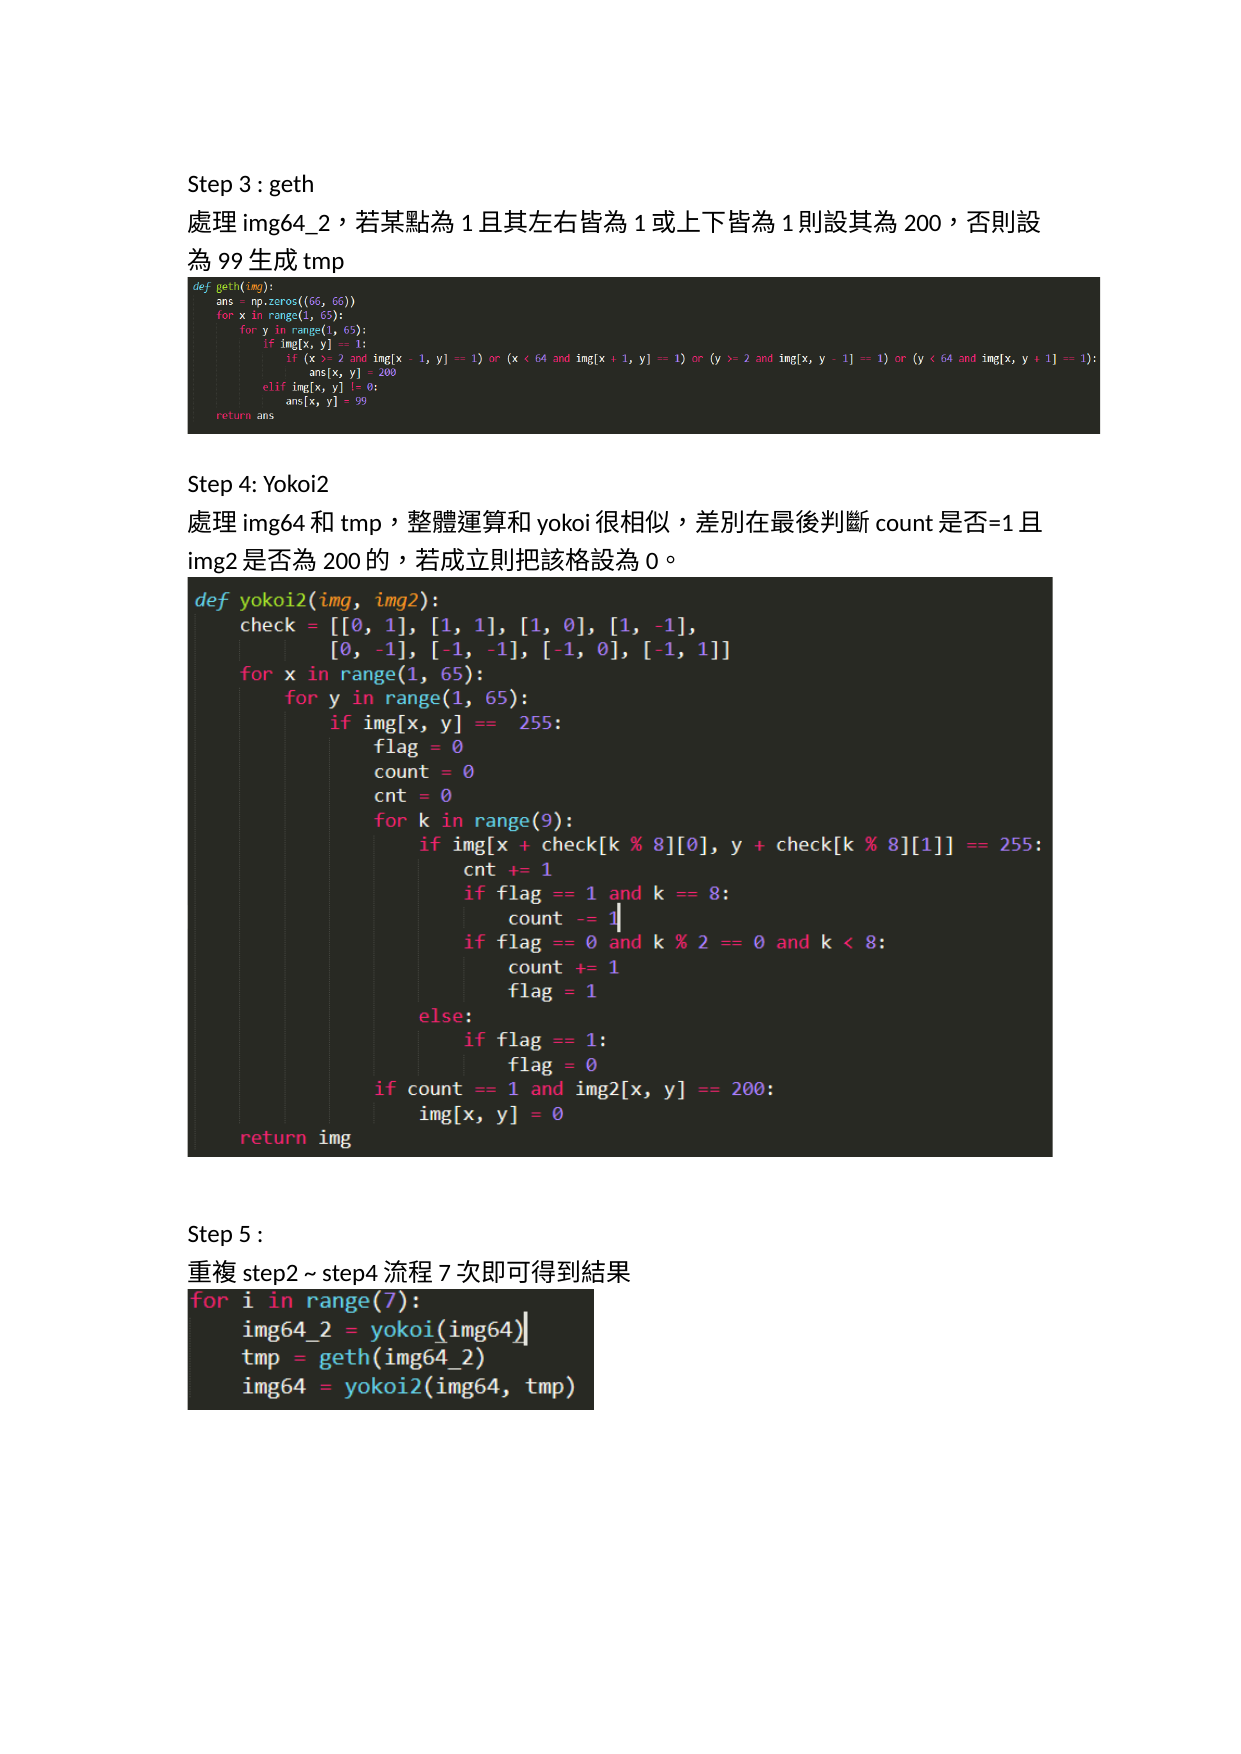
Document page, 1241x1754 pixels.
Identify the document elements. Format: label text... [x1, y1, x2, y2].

picture [187, 1289, 594, 1410]
picture [187, 577, 1053, 1157]
text Step 3 : geth [187, 164, 1053, 202]
text Step 5 : [187, 1214, 1053, 1252]
picture [187, 277, 1100, 434]
text 處理img64和tmp，整體運算和yokoi很相似，差別在最後判斷count是否=1且img2是否為200的，若成立則把該格設為0。 [187, 502, 1053, 577]
text 處理img64_2，若某點為1且其左右皆為1或上下皆為1則設其為200，否則設為99生成tmp [187, 202, 1053, 277]
text 重複step2 ~ step4流程7次即可得到結果 [187, 1252, 1053, 1289]
text Step 4: Yokoi2 [187, 464, 1053, 502]
